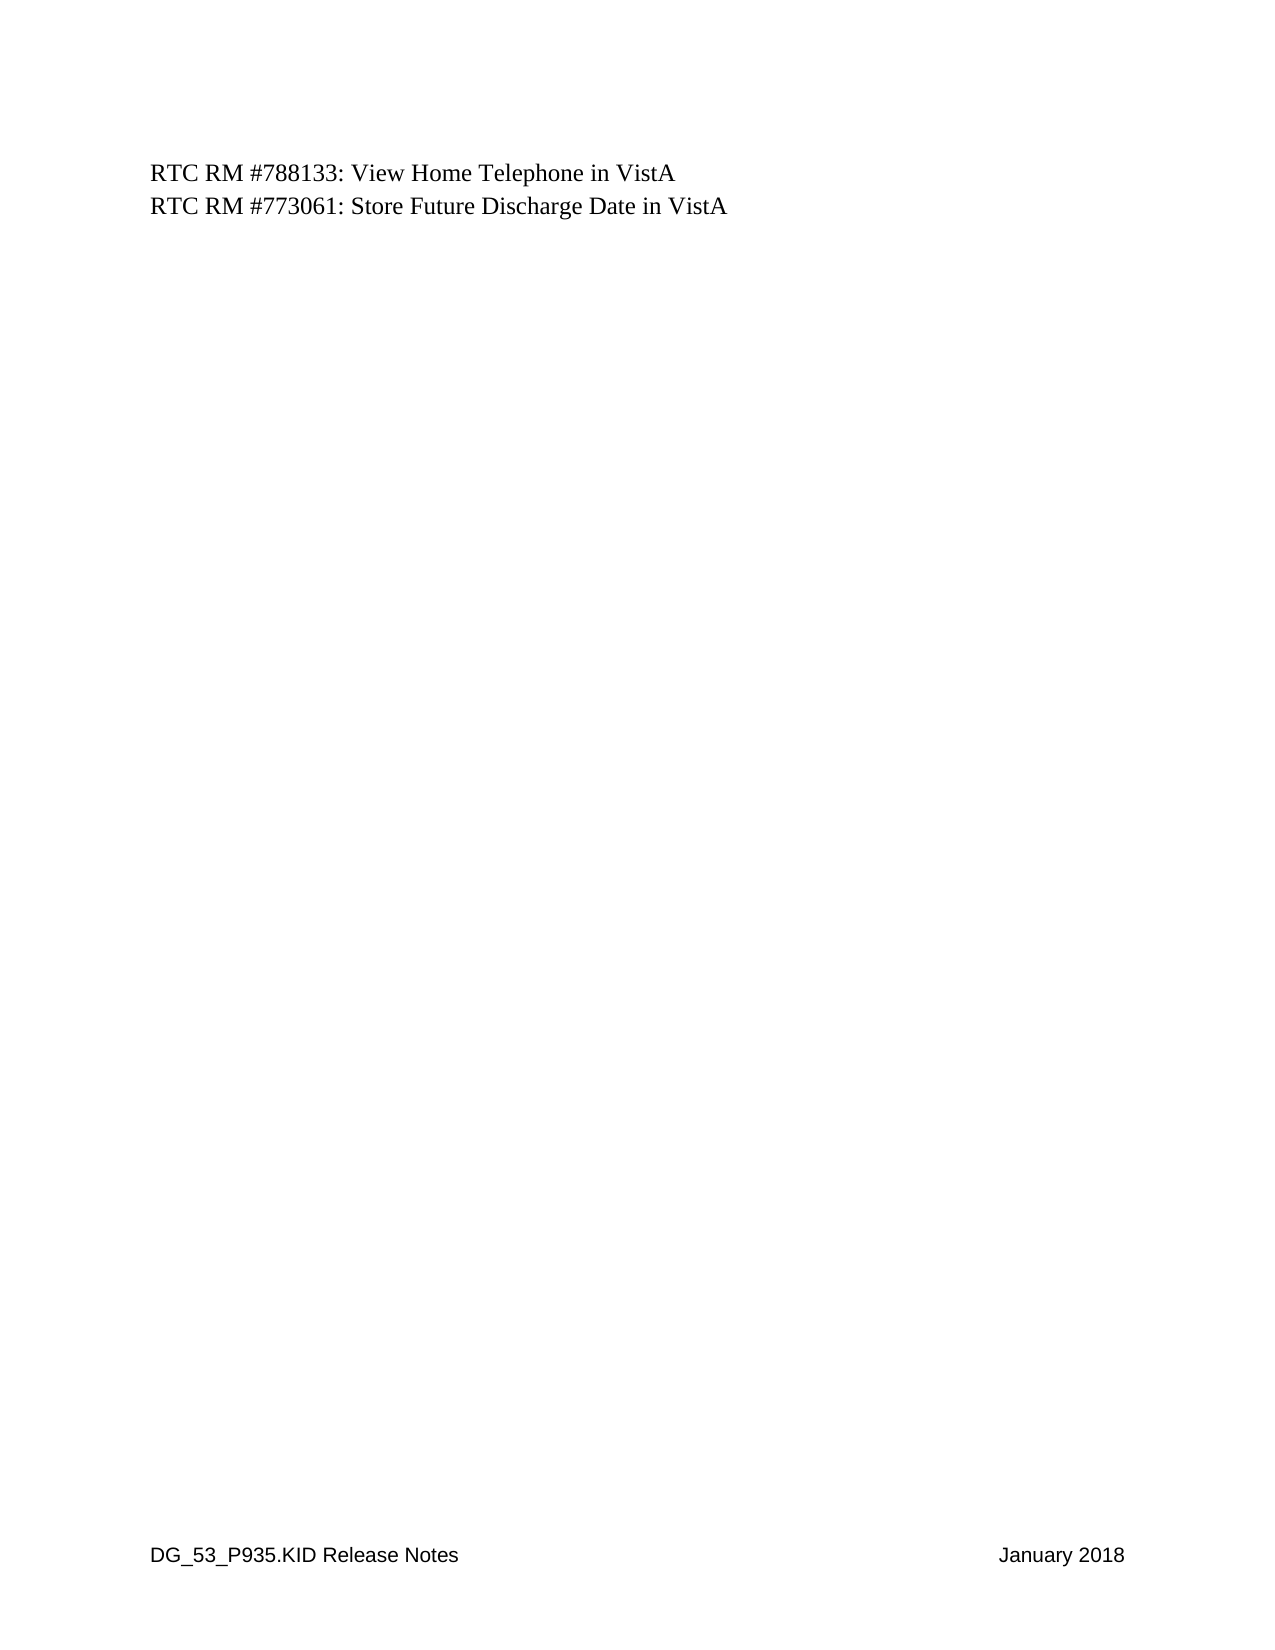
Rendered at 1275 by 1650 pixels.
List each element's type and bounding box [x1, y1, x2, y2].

text [150, 158, 1125, 220]
